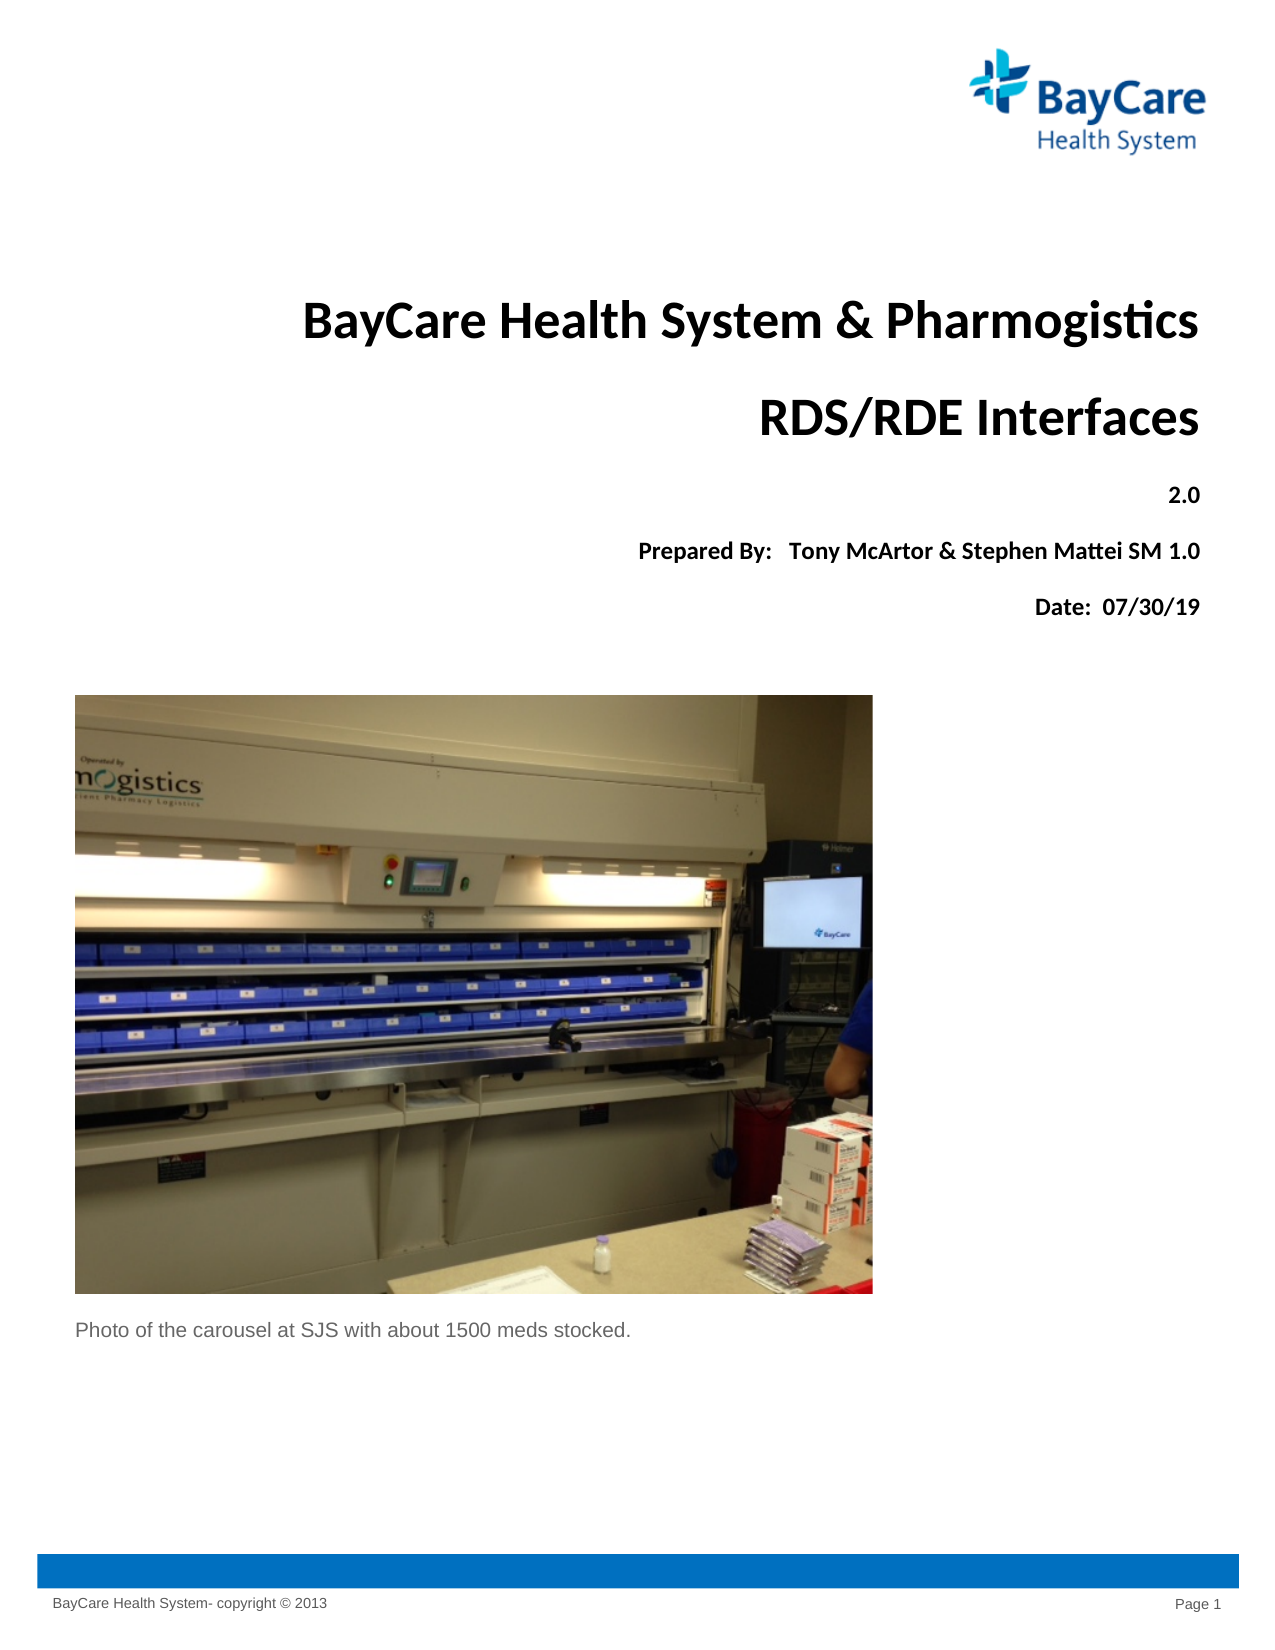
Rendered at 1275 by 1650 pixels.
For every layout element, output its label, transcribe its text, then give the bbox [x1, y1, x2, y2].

text BayCare Health System & Pharmogistics [75, 286, 1200, 352]
picture [951, 37, 1233, 168]
text Photo of the carousel at SJS with about 1500 meds stocked. [75, 1318, 1200, 1342]
picture [75, 695, 873, 1294]
text Date: 07/30/19 [75, 591, 1200, 621]
text 2.0 [75, 479, 1200, 510]
text Prepared By: Tony McArtor & Stephen Mattei SM 1.0 [75, 535, 1200, 566]
text RDS/RDE Interfaces [75, 382, 1200, 448]
